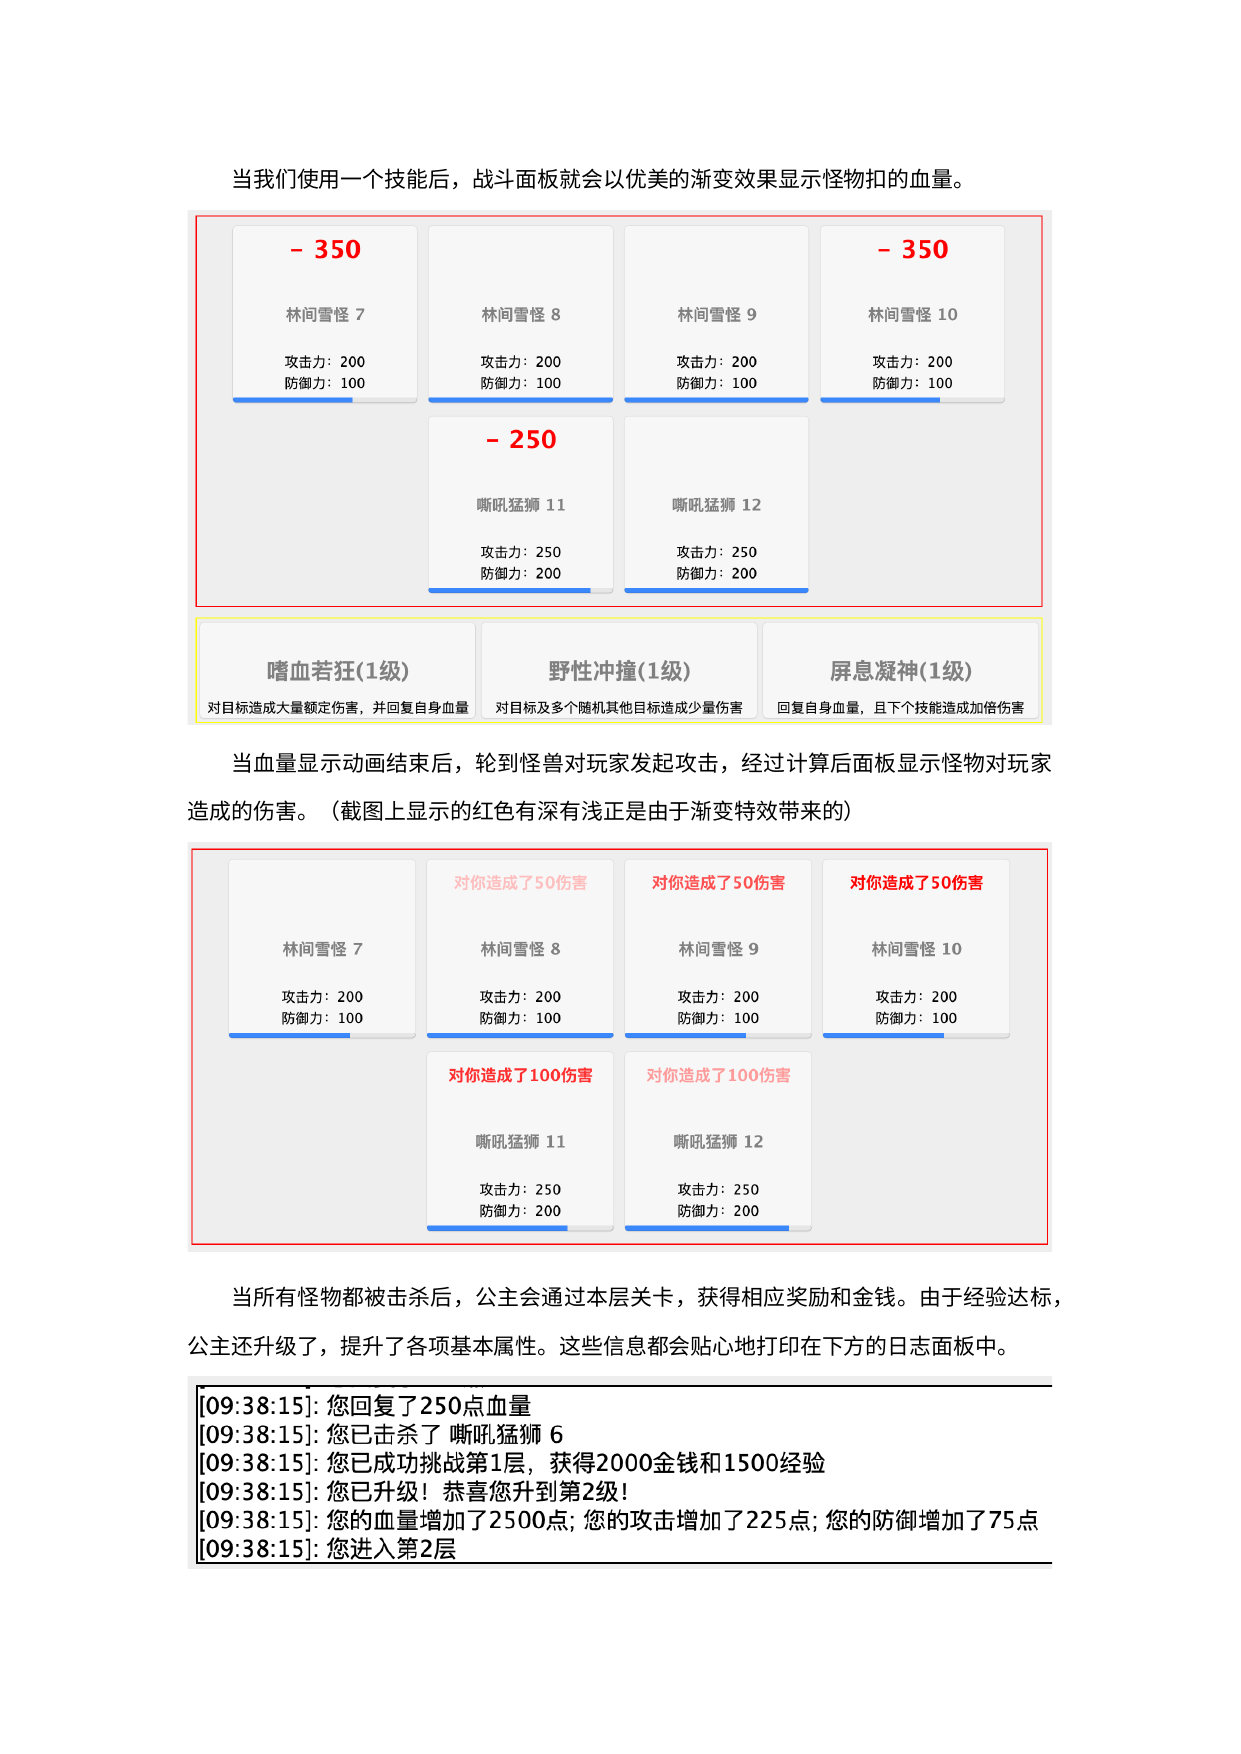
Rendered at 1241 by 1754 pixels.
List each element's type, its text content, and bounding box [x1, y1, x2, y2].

picture [187, 1376, 1053, 1569]
text 当所有怪物都被击杀后，公主会通过本层关卡，获得相应奖励和金钱。由于经验达标，公主还升级了，提升了各项基本属性。这些信息都会贴心地打印在下方的日志面板中。 [187, 1280, 1053, 1361]
picture [187, 210, 1053, 725]
picture [187, 842, 1053, 1252]
text 当血量显示动画结束后，轮到怪兽对玩家发起攻击，经过计算后面板显示怪物对玩家造成的伤害。（截图上显示的红色有深有浅正是由于渐变特效带来的） [187, 745, 1053, 826]
text 当我们使用一个技能后，战斗面板就会以优美的渐变效果显示怪物扣的血量。 [187, 162, 1053, 194]
